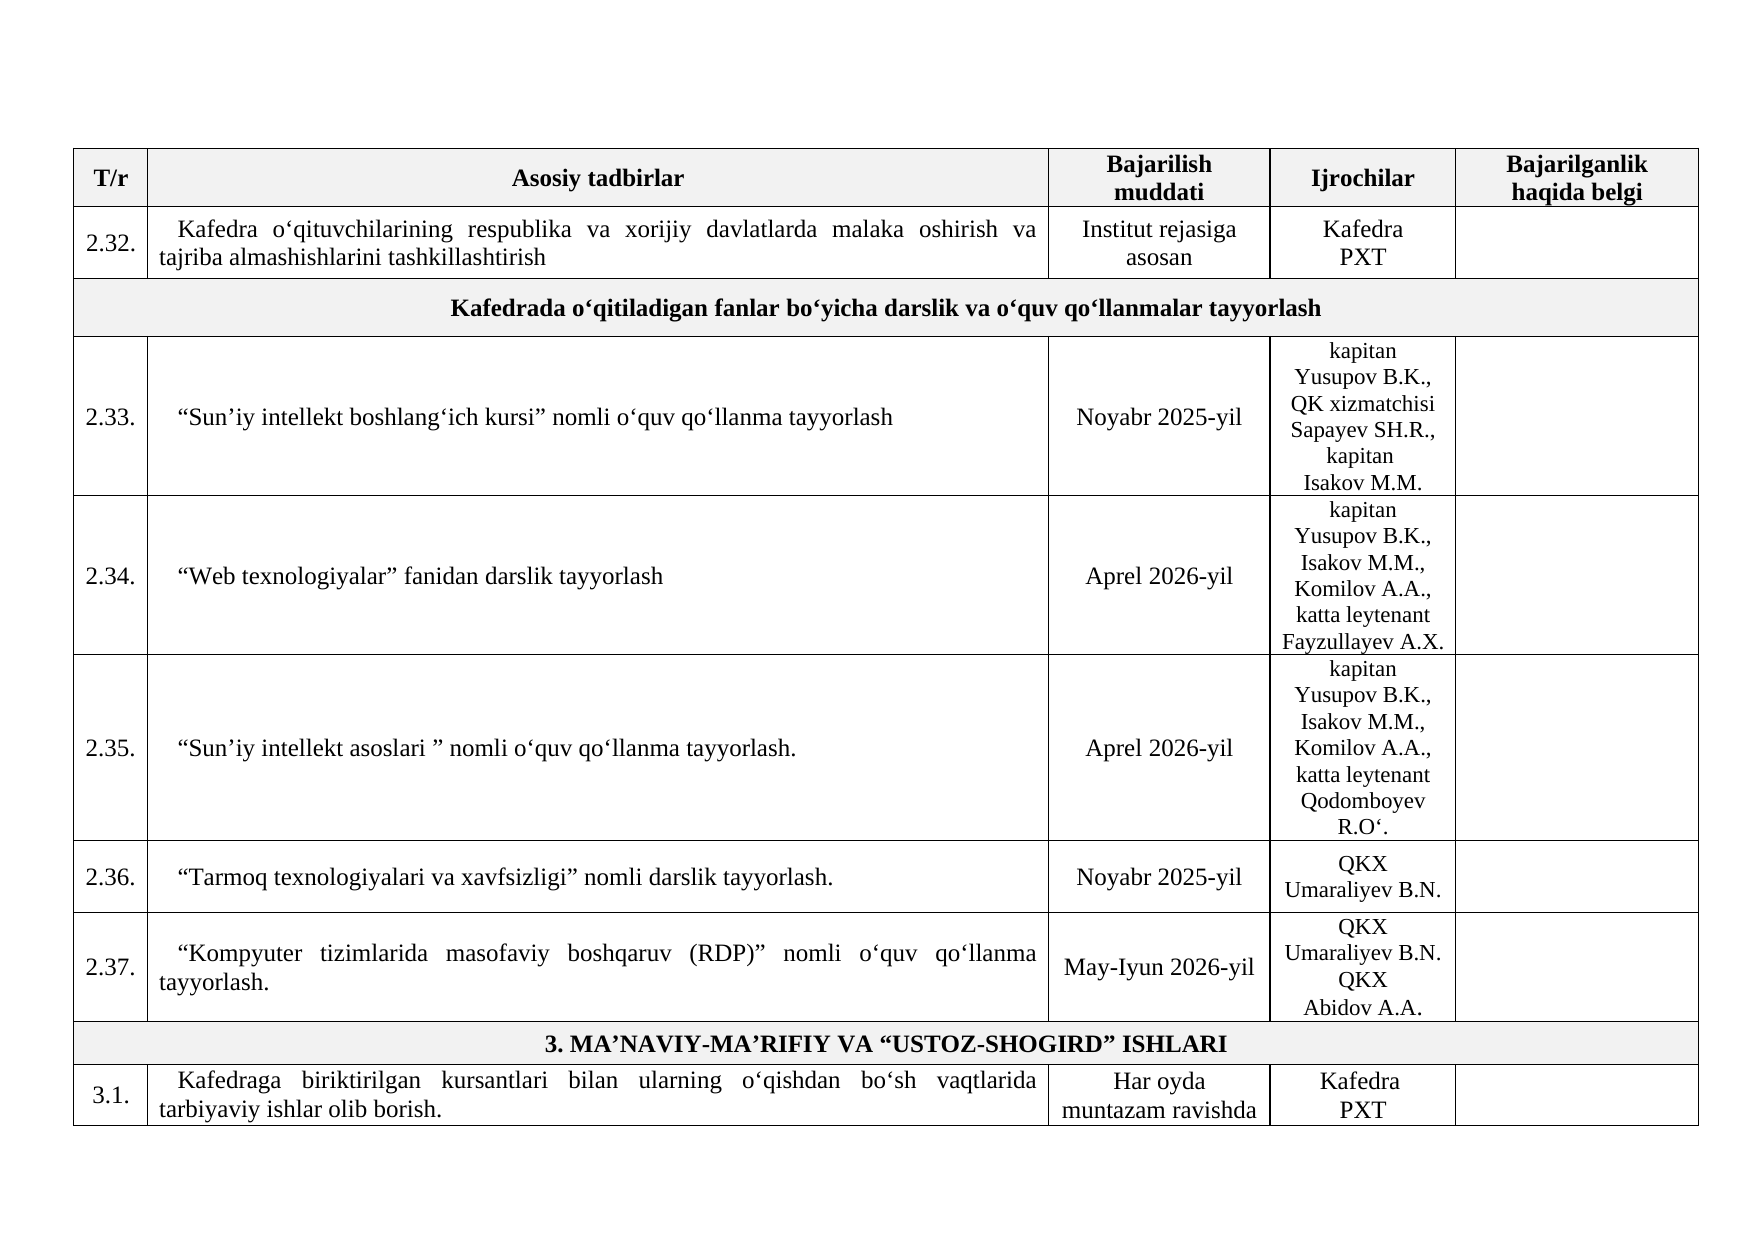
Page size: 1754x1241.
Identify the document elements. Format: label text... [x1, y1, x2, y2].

table_cell 2.32. [74, 207, 147, 277]
table_cell Kafedra PXT [1271, 207, 1455, 277]
table_cell Kafedra o‘qituvchilarining respublika va xorijiy davlatlarda malaka oshirish va tajriba almashishlarini tashkillashtirish [148, 207, 1048, 277]
table_cell 3.1. [74, 1065, 147, 1125]
table_cell [1456, 1065, 1698, 1125]
table_cell Noyabr 2025-yil [1049, 337, 1269, 495]
table_cell Kafedraga biriktirilgan kursantlari bilan ularning o‘qishdan bo‘sh vaqtlarida tarbiyaviy ishlar olib borish. [148, 1065, 1048, 1125]
table_cell 2.35. [74, 655, 147, 840]
table_cell Aprel 2026-yil [1049, 496, 1269, 654]
table_cell 2.34. [74, 496, 147, 654]
table_cell QKX Umaraliyev B.N. [1271, 841, 1455, 912]
table_cell [1456, 337, 1698, 495]
table_cell Kafedrada o‘qitiladigan fanlar bo‘yicha darslik va o‘quv qo‘llanmalar tayyorlash [74, 279, 1698, 336]
table_cell “Sun’iy intellekt asoslari ” nomli o‘quv qo‘llanma tayyorlash. [148, 655, 1048, 840]
table_header Ijrochilar [1271, 149, 1455, 206]
table_cell kapitan Yusupov B.K., Isakov M.M., Komilov A.A., katta leytenant Qodomboyev R.O‘. [1271, 655, 1455, 840]
table_cell kapitan Yusupov B.K., QK xizmatchisi Sapayev SH.R., kapitan Isakov M.M. [1271, 337, 1455, 495]
table_header T/r [74, 149, 147, 206]
table_cell Kafedra PXT [1271, 1065, 1455, 1125]
table_cell 2.36. [74, 841, 147, 912]
table_cell May-Iyun 2026-yil [1049, 913, 1269, 1021]
table_cell QKX Umaraliyev B.N. QKX Abidov A.A. [1271, 913, 1455, 1021]
table_cell Aprel 2026-yil [1049, 655, 1269, 840]
table_cell [1456, 655, 1698, 840]
table_cell Har oyda muntazam ravishda [1049, 1065, 1269, 1125]
table_cell “Tarmoq texnologiyalari va xavfsizligi” nomli darslik tayyorlash. [148, 841, 1048, 912]
table_cell [1456, 841, 1698, 912]
table_cell [1456, 496, 1698, 654]
table_cell 2.37. [74, 913, 147, 1021]
table_cell [1456, 207, 1698, 277]
table_header Asosiy tadbirlar [148, 149, 1048, 206]
table_cell 3. MA’NAVIY-MA’RIFIY VA “USTOZ-SHOGIRD” ISHLARI [74, 1022, 1698, 1064]
table_cell [1456, 913, 1698, 1021]
table_cell 2.33. [74, 337, 147, 495]
table_cell Noyabr 2025-yil [1049, 841, 1269, 912]
table_cell “Kompyuter tizimlarida masofaviy boshqaruv (RDP)” nomli o‘quv qo‘llanma tayyorlash. [148, 913, 1048, 1021]
table_header Bajarilish muddati [1049, 149, 1269, 206]
table_cell Institut rejasiga asosan [1049, 207, 1269, 277]
table_cell “Sun’iy intellekt boshlang‘ich kursi” nomli o‘quv qo‘llanma tayyorlash [148, 337, 1048, 495]
table_cell “Web texnologiyalar” fanidan darslik tayyorlash [148, 496, 1048, 654]
table_header Bajarilganlik haqida belgi [1456, 149, 1698, 206]
table_cell kapitan Yusupov B.K., Isakov M.M., Komilov A.A., katta leytenant Fayzullayev A.X. [1271, 496, 1455, 654]
